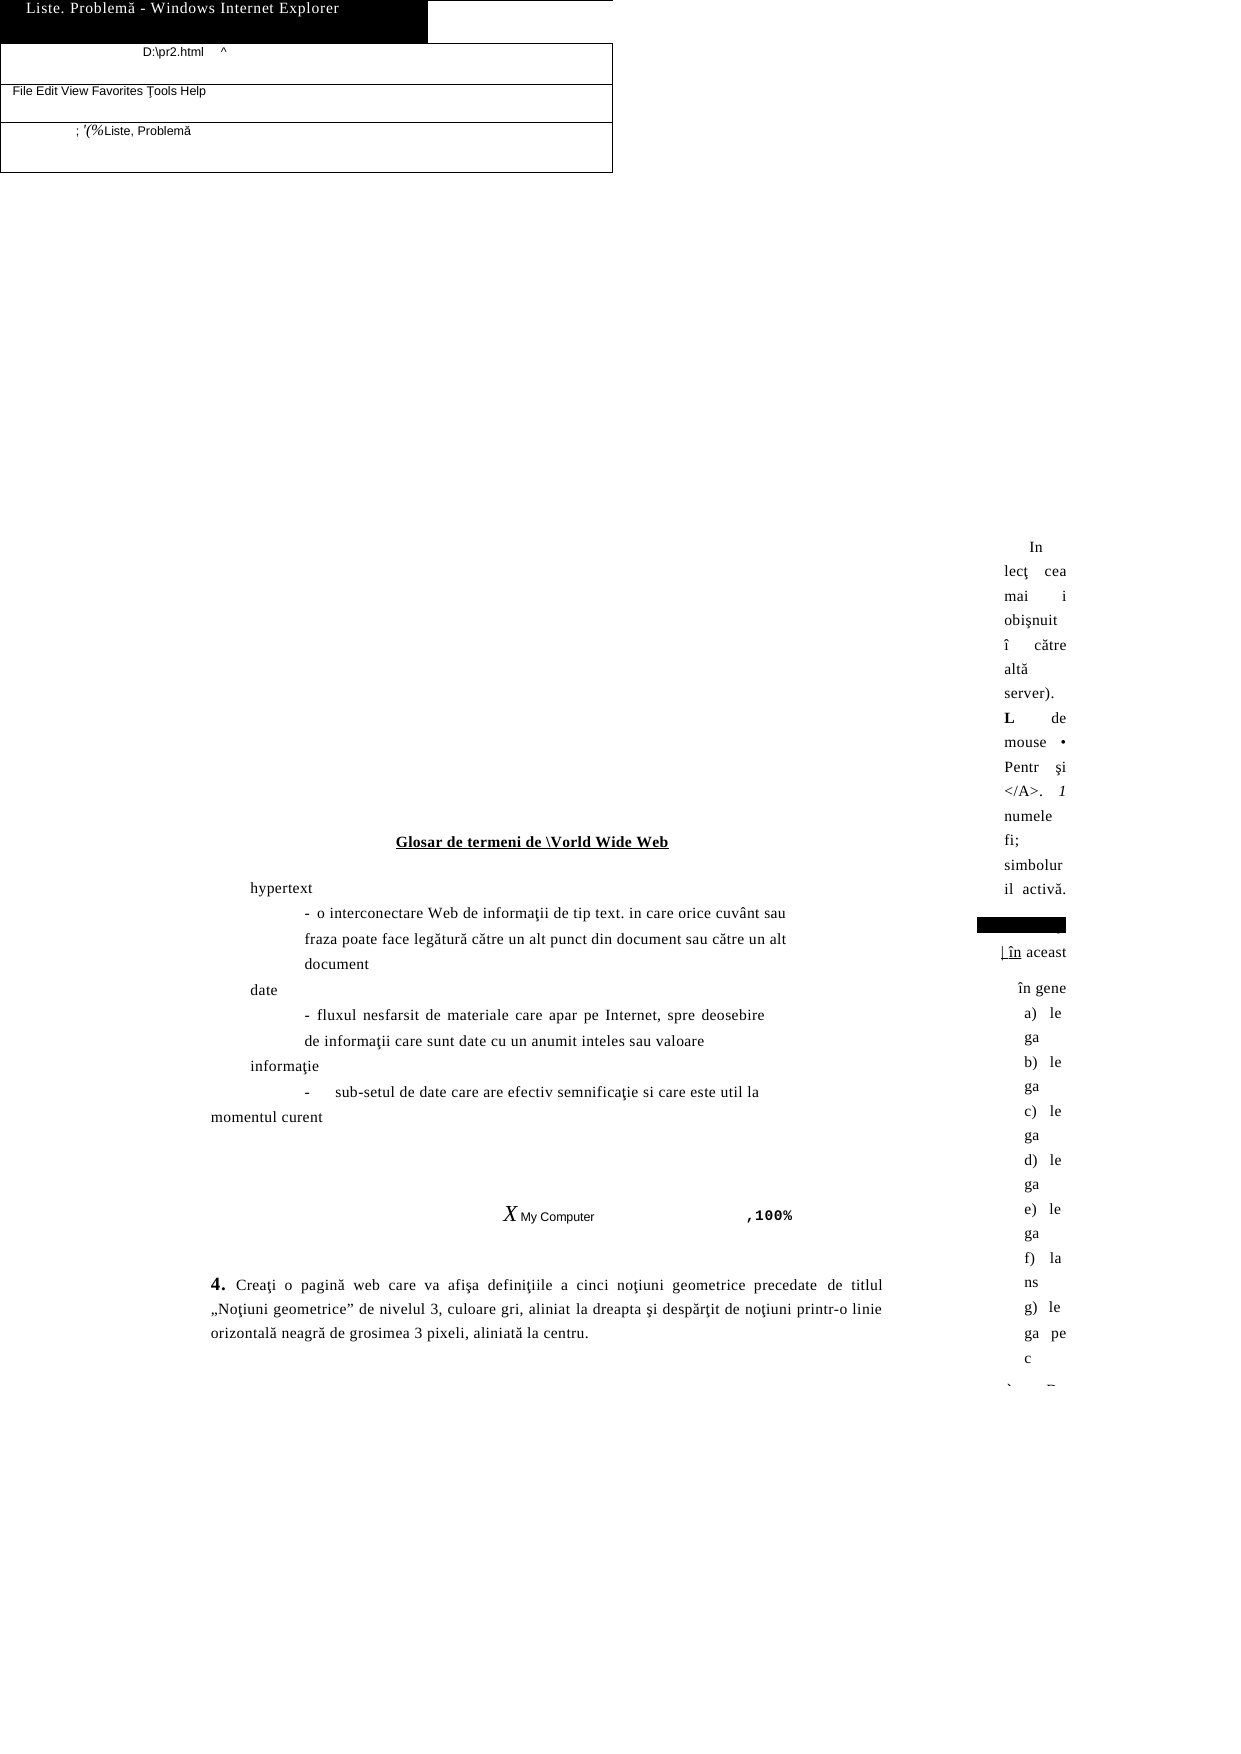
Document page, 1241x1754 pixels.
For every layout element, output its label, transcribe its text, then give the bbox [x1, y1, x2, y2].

text date [250, 975, 883, 1000]
list lega pe c [1024, 1292, 1066, 1369]
text | în aceast [974, 944, 1066, 960]
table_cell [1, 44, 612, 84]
list o interconectare Web de informaţii de tip text. in care orice cuvânt sau fraza poate face legătură către un alt punct din document sau către un alt document [304, 898, 795, 975]
list lans [1024, 1243, 1066, 1292]
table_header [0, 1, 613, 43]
text In lecţ cea mai i obişnuit î către altă server). L de mouse • Pentr şi </A>. 1 numele fi; simboluril activă. Astfel, [1004, 532, 1066, 908]
list lega [1024, 1194, 1066, 1243]
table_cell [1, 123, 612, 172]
text informaţie [250, 1051, 883, 1077]
list lega [1024, 1097, 1066, 1146]
list lega [1024, 1048, 1066, 1097]
text în gene [974, 974, 1066, 999]
text hypertext [250, 873, 883, 898]
list Creaţi o pagină web care va afişa definiţiile a cinci noţiuni geometrice precedate de titlul „Noţiuni geometrice” de nivelul 3, culoare gri, aliniat la dreapta şi despărţit de noţiuni printr-o linie orizontală neagră de grosimea 3 pixeli, aliniată la centru. [211, 1270, 883, 1344]
text Observaţi [977, 917, 1066, 933]
text X My Computer [503, 1203, 594, 1226]
text Glosar de termeni de \Vorld Wide Web [188, 834, 876, 850]
text ,100% [746, 1209, 792, 1223]
list lega [1024, 1146, 1066, 1194]
list sub-setul de date care are efectiv semnificaţie si care este util la momentul curent [211, 1077, 766, 1128]
list fluxul nesfarsit de materiale care apar pe Internet, spre deosebire de informaţii care sunt date cu un anumit inteles sau valoare [304, 1000, 766, 1051]
list lega [1024, 999, 1066, 1048]
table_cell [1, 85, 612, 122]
